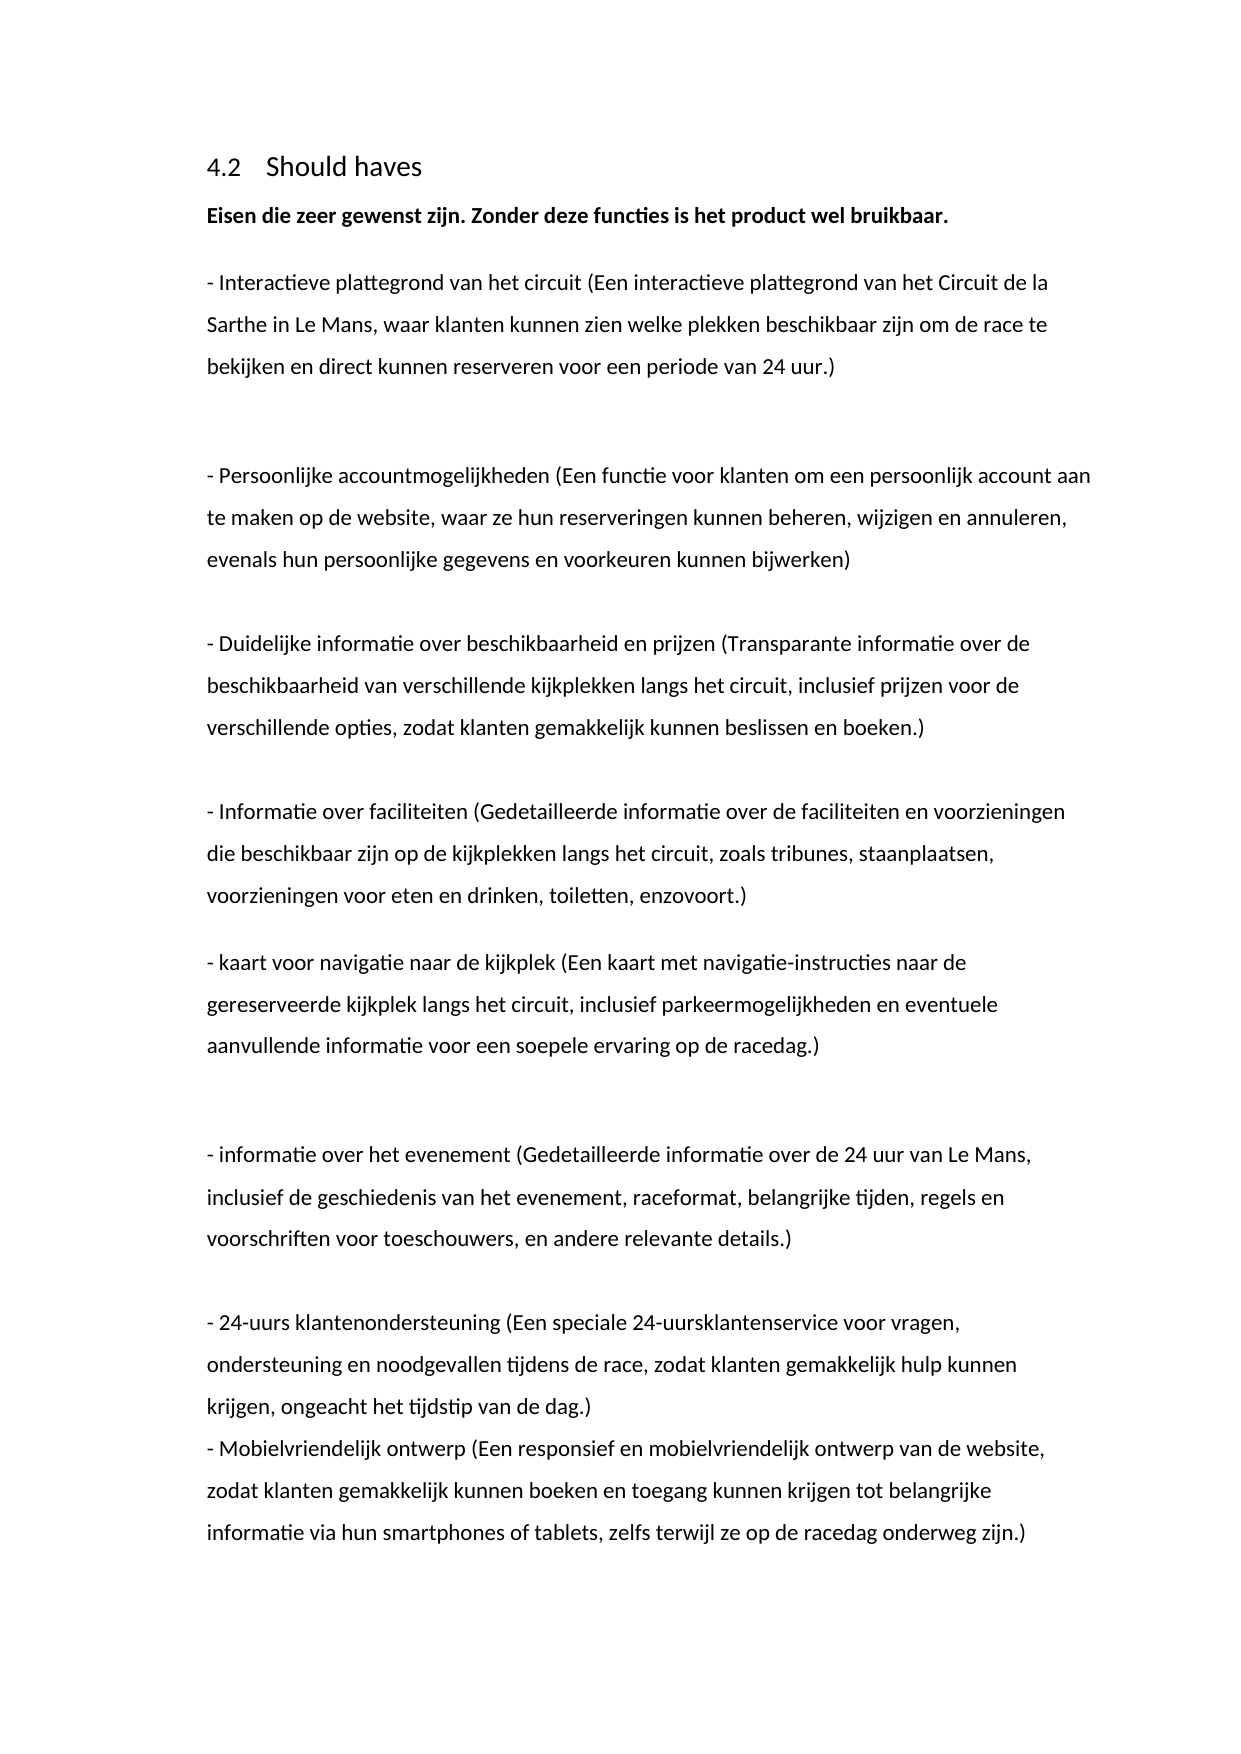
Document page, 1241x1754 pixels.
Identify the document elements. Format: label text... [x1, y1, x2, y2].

text - Mobielvriendelijk ontwerp (Een responsief en mobielvriendelijk ontwerp van de website, zodat klanten gemakkelijk kunnen boeken en toegang kunnen krijgen tot belangrijke informatie via hun smartphones of tablets, zelfs terwijl ze op de racedag onderweg zijn.) [207, 1434, 1093, 1546]
text Eisen die zeer gewenst zijn. Zonder deze functies is het product wel bruikbaar. [207, 201, 1093, 229]
text - 24-uurs klantenondersteuning (Een speciale 24-uursklantenservice voor vragen, ondersteuning en noodgevallen tijdens de race, zodat klanten gemakkelijk hulp kunnen krijgen, ongeacht het tijdstip van de dag.) [207, 1308, 1093, 1421]
text - Interactieve plattegrond van het circuit (Een interactieve plattegrond van het Circuit de la Sarthe in Le Mans, waar klanten kunnen zien welke plekken beschikbaar zijn om de race te bekijken en direct kunnen reserveren voor een periode van 24 uur.) [207, 268, 1093, 380]
text - Informatie over faciliteiten (Gedetailleerde informatie over de faciliteiten en voorzieningen die beschikbaar zijn op de kijkplekken langs het circuit, zoals tribunes, staanplaatsen, voorzieningen voor eten en drinken, toiletten, enzovoort.) [207, 797, 1093, 909]
text - Duidelijke informatie over beschikbaarheid en prijzen (Transparante informatie over de beschikbaarheid van verschillende kijkplekken langs het circuit, inclusief prijzen voor de verschillende opties, zodat klanten gemakkelijk kunnen beslissen en boeken.) [207, 629, 1093, 741]
text - Persoonlijke accountmogelijkheden (Een functie voor klanten om een persoonlijk account aan te maken op de website, waar ze hun reserveringen kunnen beheren, wijzigen en annuleren, evenals hun persoonlijke gegevens en voorkeuren kunnen bijwerken) [207, 461, 1093, 573]
text - informatie over het evenement (Gedetailleerde informatie over de 24 uur van Le Mans, inclusief de geschiedenis van het evenement, raceformat, belangrijke tijden, regels en voorschriften voor toeschouwers, en andere relevante details.) [207, 1141, 1093, 1253]
text - kaart voor navigatie naar de kijkplek (Een kaart met navigatie-instructies naar de gereserveerde kijkplek langs het circuit, inclusief parkeermogelijkheden en eventuele aanvullende informatie voor een soepele ervaring op de racedag.) [207, 948, 1093, 1060]
subtitle Should haves [207, 148, 1093, 183]
